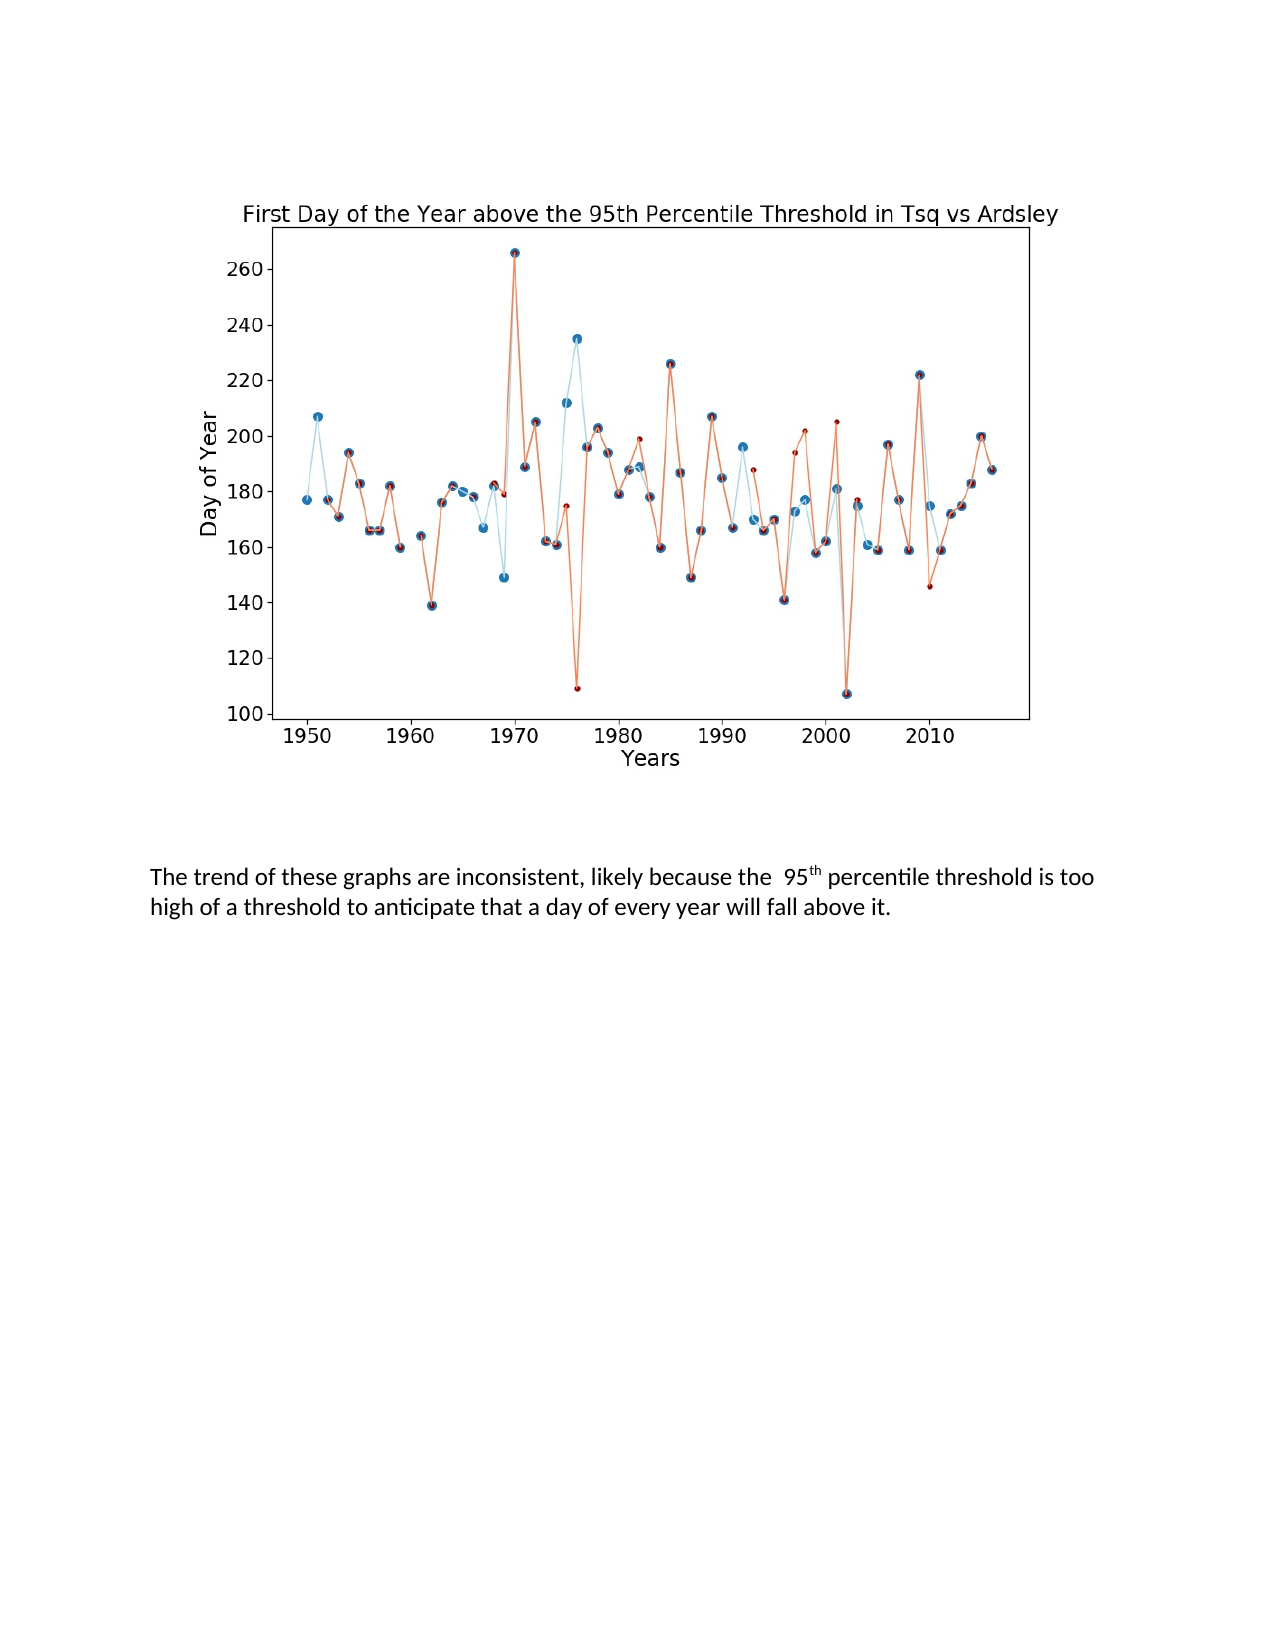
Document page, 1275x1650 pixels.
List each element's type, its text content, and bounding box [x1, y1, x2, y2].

text The trend of these graphs are inconsistent, likely because the 95th percentile threshold is too high of a threshold to anticipate that a day of every year will fall above it. [150, 861, 1125, 922]
picture [150, 150, 1125, 800]
